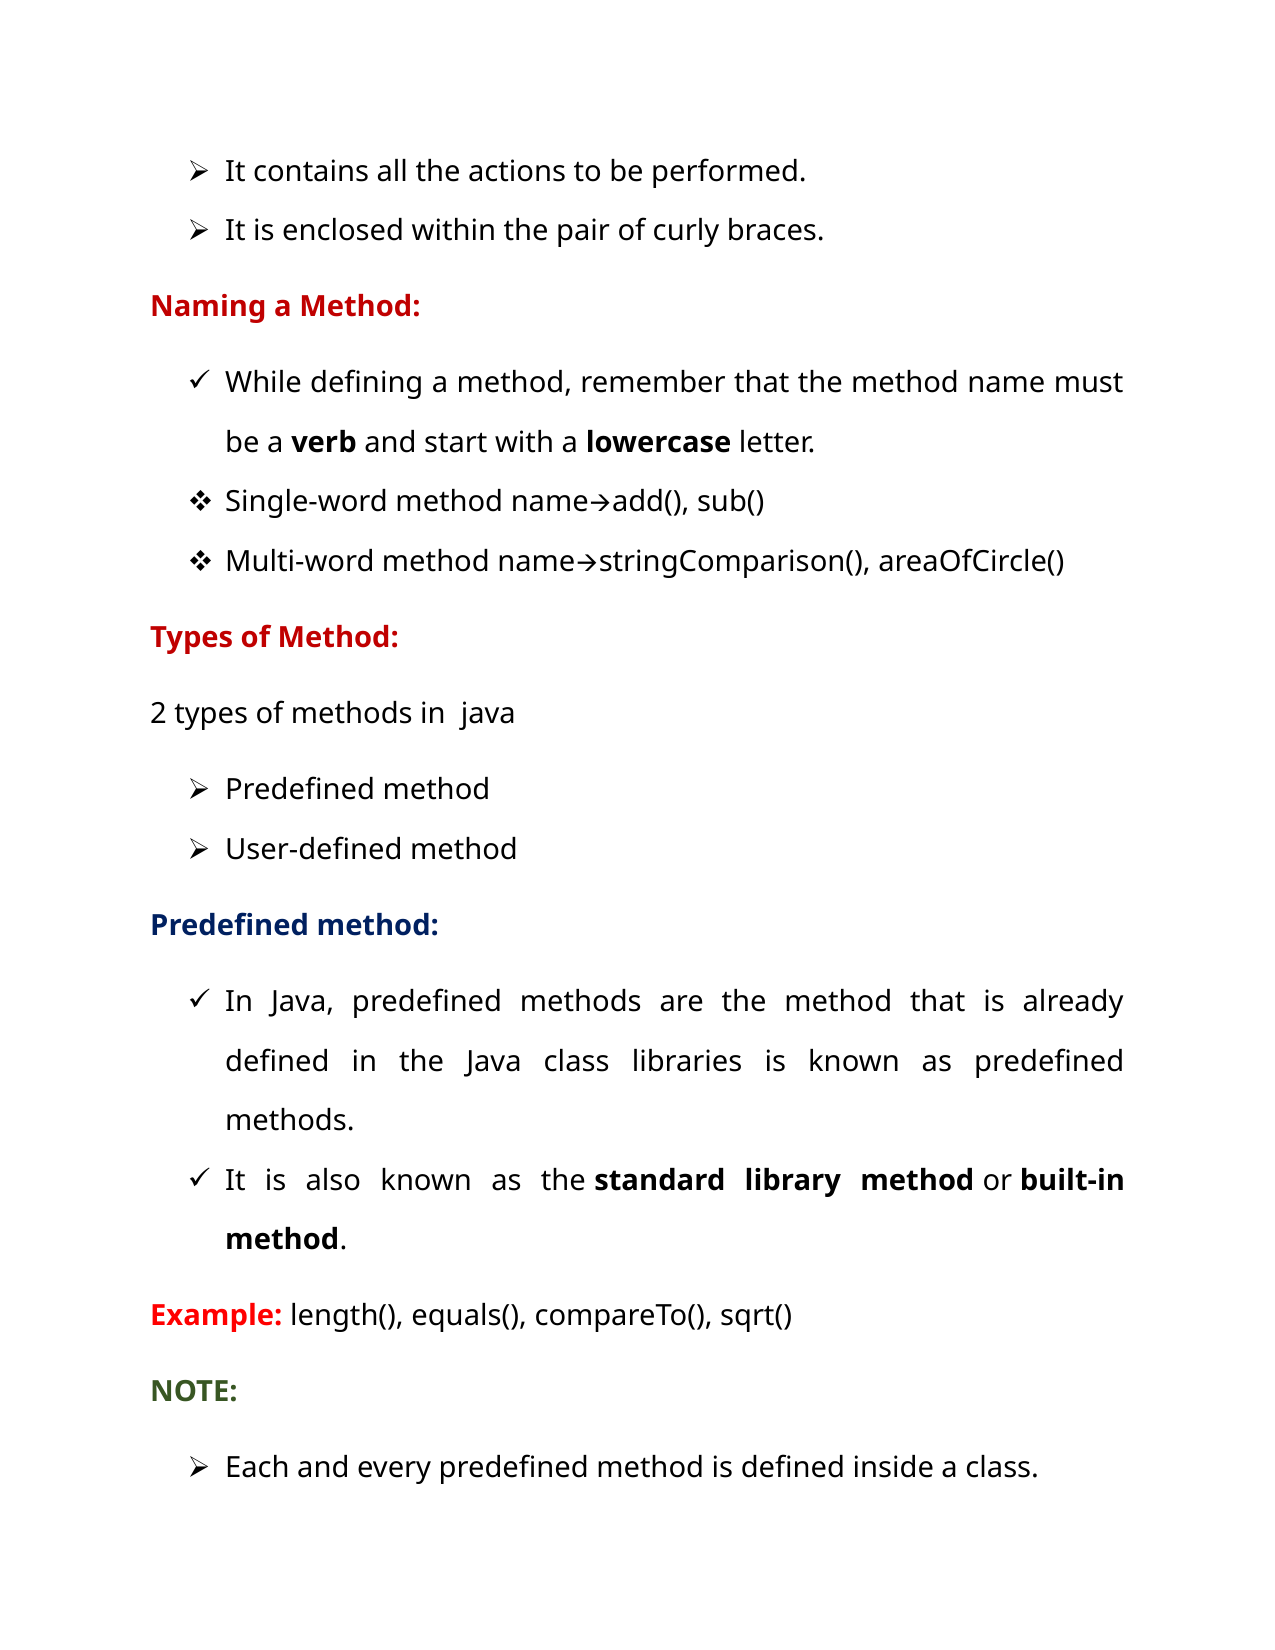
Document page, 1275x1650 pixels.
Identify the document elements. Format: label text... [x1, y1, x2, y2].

list Each and every predefined method is defined inside a class. [187, 1447, 1125, 1486]
list It is enclosed within the pair of curly braces. [187, 209, 1125, 249]
list Single-word method nameadd(), sub() [187, 481, 1125, 520]
text Example: length(), equals(), compareTo(), sqrt() [150, 1294, 1125, 1334]
list User-defined method [187, 828, 1125, 868]
text Types of Method: [150, 616, 1125, 656]
list While defining a method, remember that the method name must be a verb and start with a lowercase letter. [187, 362, 1125, 461]
text 2 types of methods in java [150, 692, 1125, 732]
list Predefined method [187, 769, 1125, 808]
text NOTE: [150, 1371, 1125, 1410]
list In Java, predefined methods are the method that is already defined in the Java class libraries is known as predefined methods. [187, 980, 1125, 1139]
text Predefined method: [150, 904, 1125, 944]
list Multi-word method namestringComparison(), areaOfCircle() [187, 540, 1125, 580]
list It contains all the actions to be performed. [187, 150, 1125, 190]
list It is also known as the standard library method or built-in method. [187, 1159, 1125, 1258]
text Naming a Method: [150, 286, 1125, 325]
